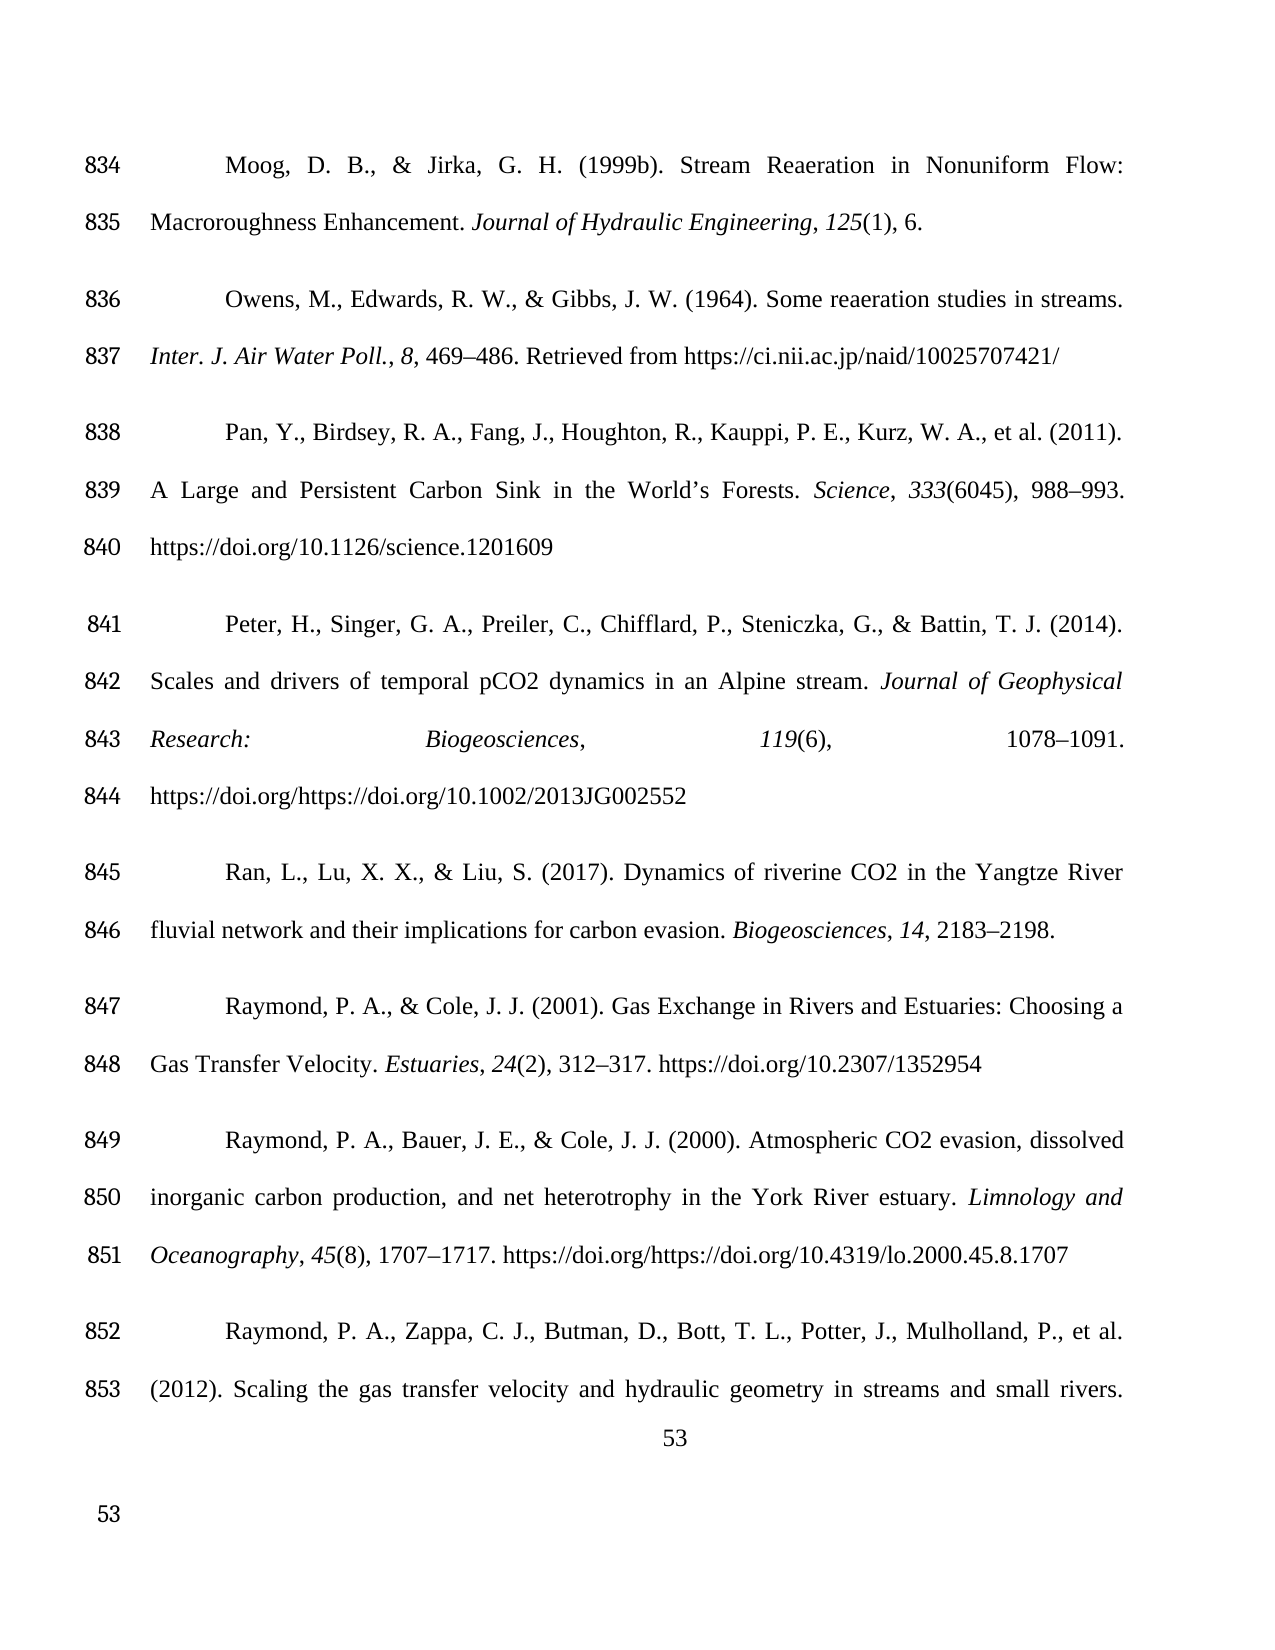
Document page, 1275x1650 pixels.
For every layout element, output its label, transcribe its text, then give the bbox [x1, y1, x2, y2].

text Raymond, P. A., & Cole, J. J. (2001). Gas Exchange in Rivers and Estuaries: Choosing a Gas Transfer Velocity. Estuaries, 24(2), 312–317. https://doi.org/10.2307/1352954 [150, 991, 1125, 1077]
text Pan, Y., Birdsey, R. A., Fang, J., Houghton, R., Kauppi, P. E., Kurz, W. A., et al. (2011). A Large and Persistent Carbon Sink in the World’s Forests. Science, 333(6045), 988–993. https://doi.org/10.1126/science.1201609 [150, 417, 1125, 561]
text Ran, L., Lu, X. X., & Liu, S. (2017). Dynamics of riverine CO2 in the Yangtze River fluvial network and their implications for carbon evasion. Biogeosciences, 14, 2183–2198. [150, 857, 1125, 944]
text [150, 1316, 1125, 1402]
text Peter, H., Singer, G. A., Preiler, C., Chifflard, P., Steniczka, G., & Battin, T. J. (2014). Scales and drivers of temporal pCO2 dynamics in an Alpine stream. Journal of Geophysical Research: Biogeosciences, 119(6), 1078–1091. https://doi.org/https://doi.org/10.1002/2013JG002552 [150, 609, 1125, 810]
text Raymond, P. A., Bauer, J. E., & Cole, J. J. (2000). Atmospheric CO2 evasion, dissolved inorganic carbon production, and net heterotrophy in the York River estuary. Limnology and Oceanography, 45(8), 1707–1717. https://doi.org/https://doi.org/10.4319/lo.2000.45.8.1707 [150, 1125, 1125, 1269]
text Moog, D. B., & Jirka, G. H. (1999b). Stream Reaeration in Nonuniform Flow: Macroroughness Enhancement. Journal of Hydraulic Engineering, 125(1), 6. [150, 150, 1125, 236]
text Owens, M., Edwards, R. W., & Gibbs, J. W. (1964). Some reaeration studies in streams. Inter. J. Air Water Poll., 8, 469–486. Retrieved from https://ci.nii.ac.jp/naid/10025707421/ [150, 284, 1125, 370]
